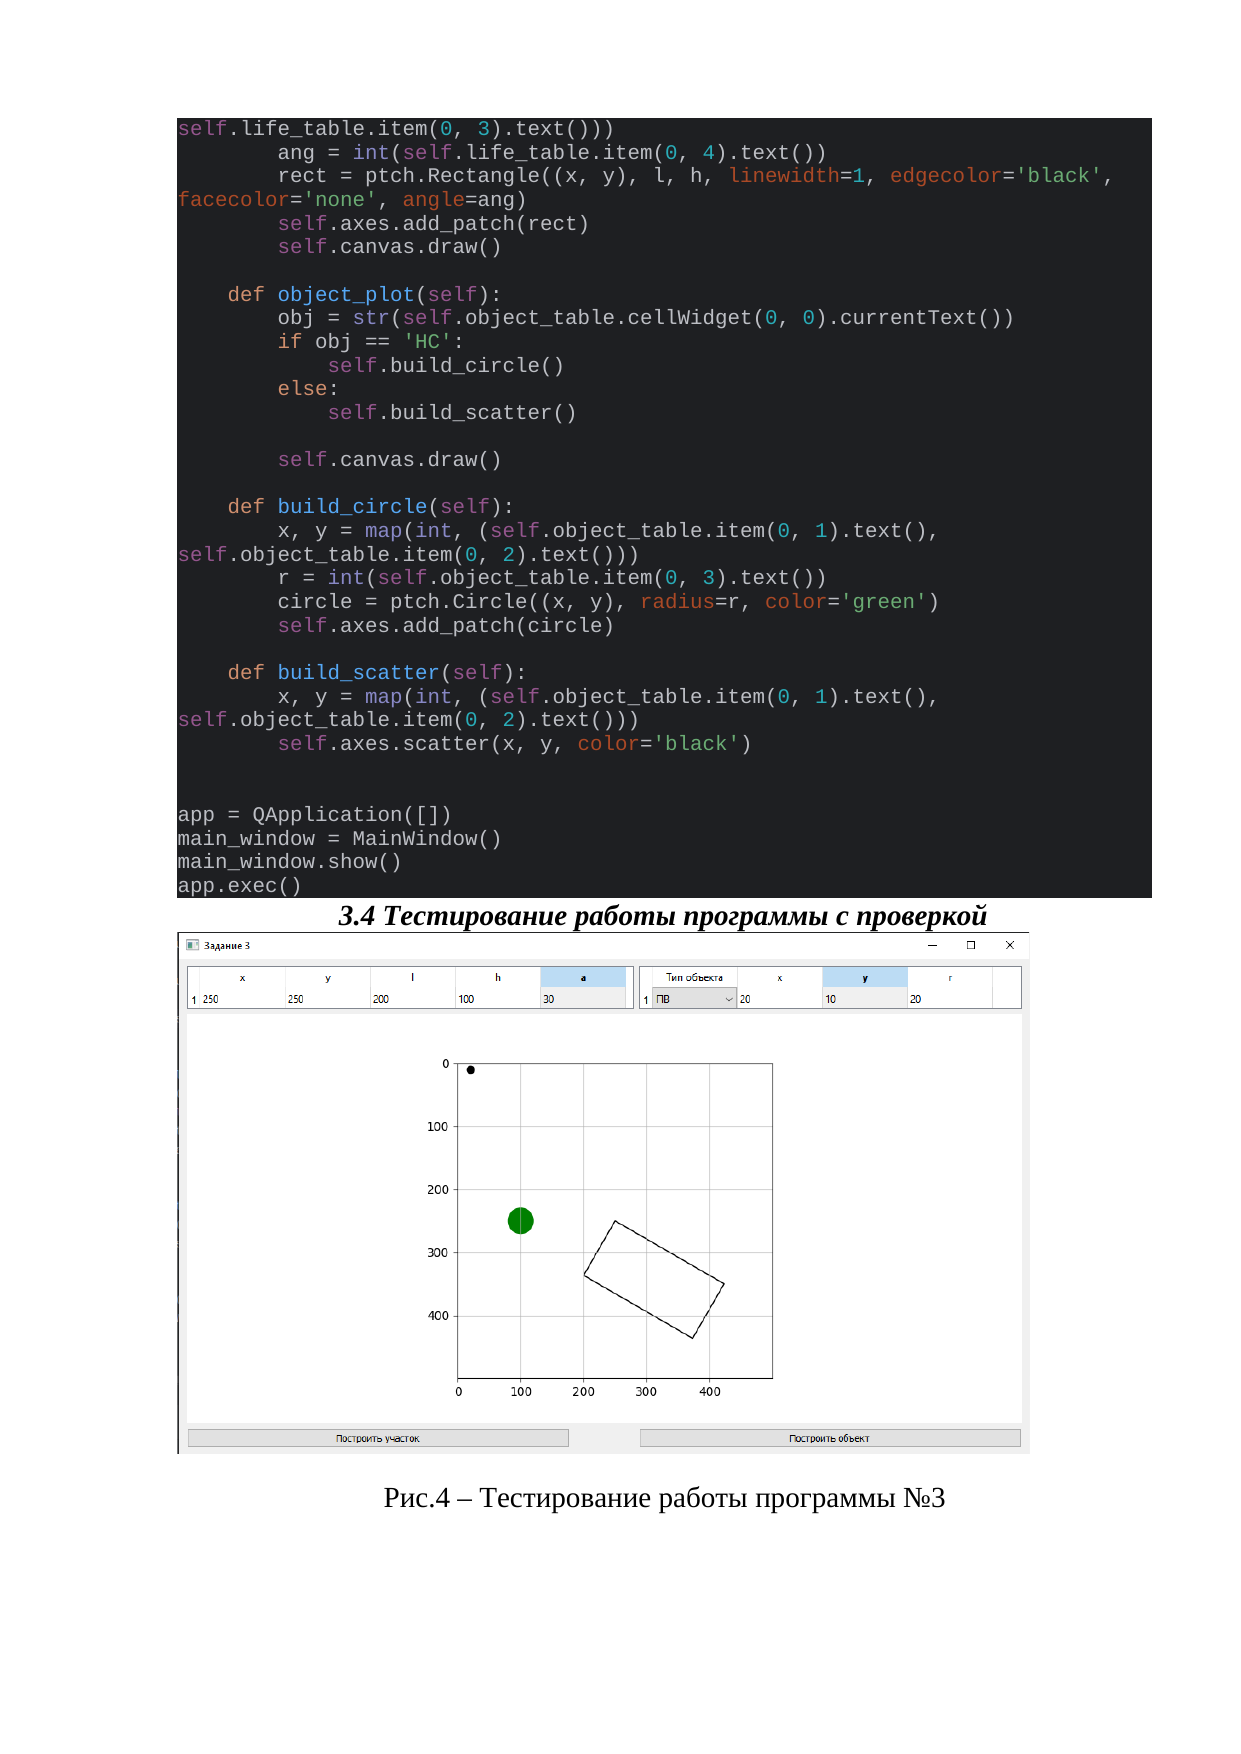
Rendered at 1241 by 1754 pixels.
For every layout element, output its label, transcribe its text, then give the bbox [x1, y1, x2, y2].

text Рис.4 – Тестирование работы программы №3 [177, 1480, 1152, 1513]
picture [177, 932, 1030, 1454]
list 3.4 Тестирование работы программы с проверкой [177, 898, 1152, 932]
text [177, 118, 1152, 898]
